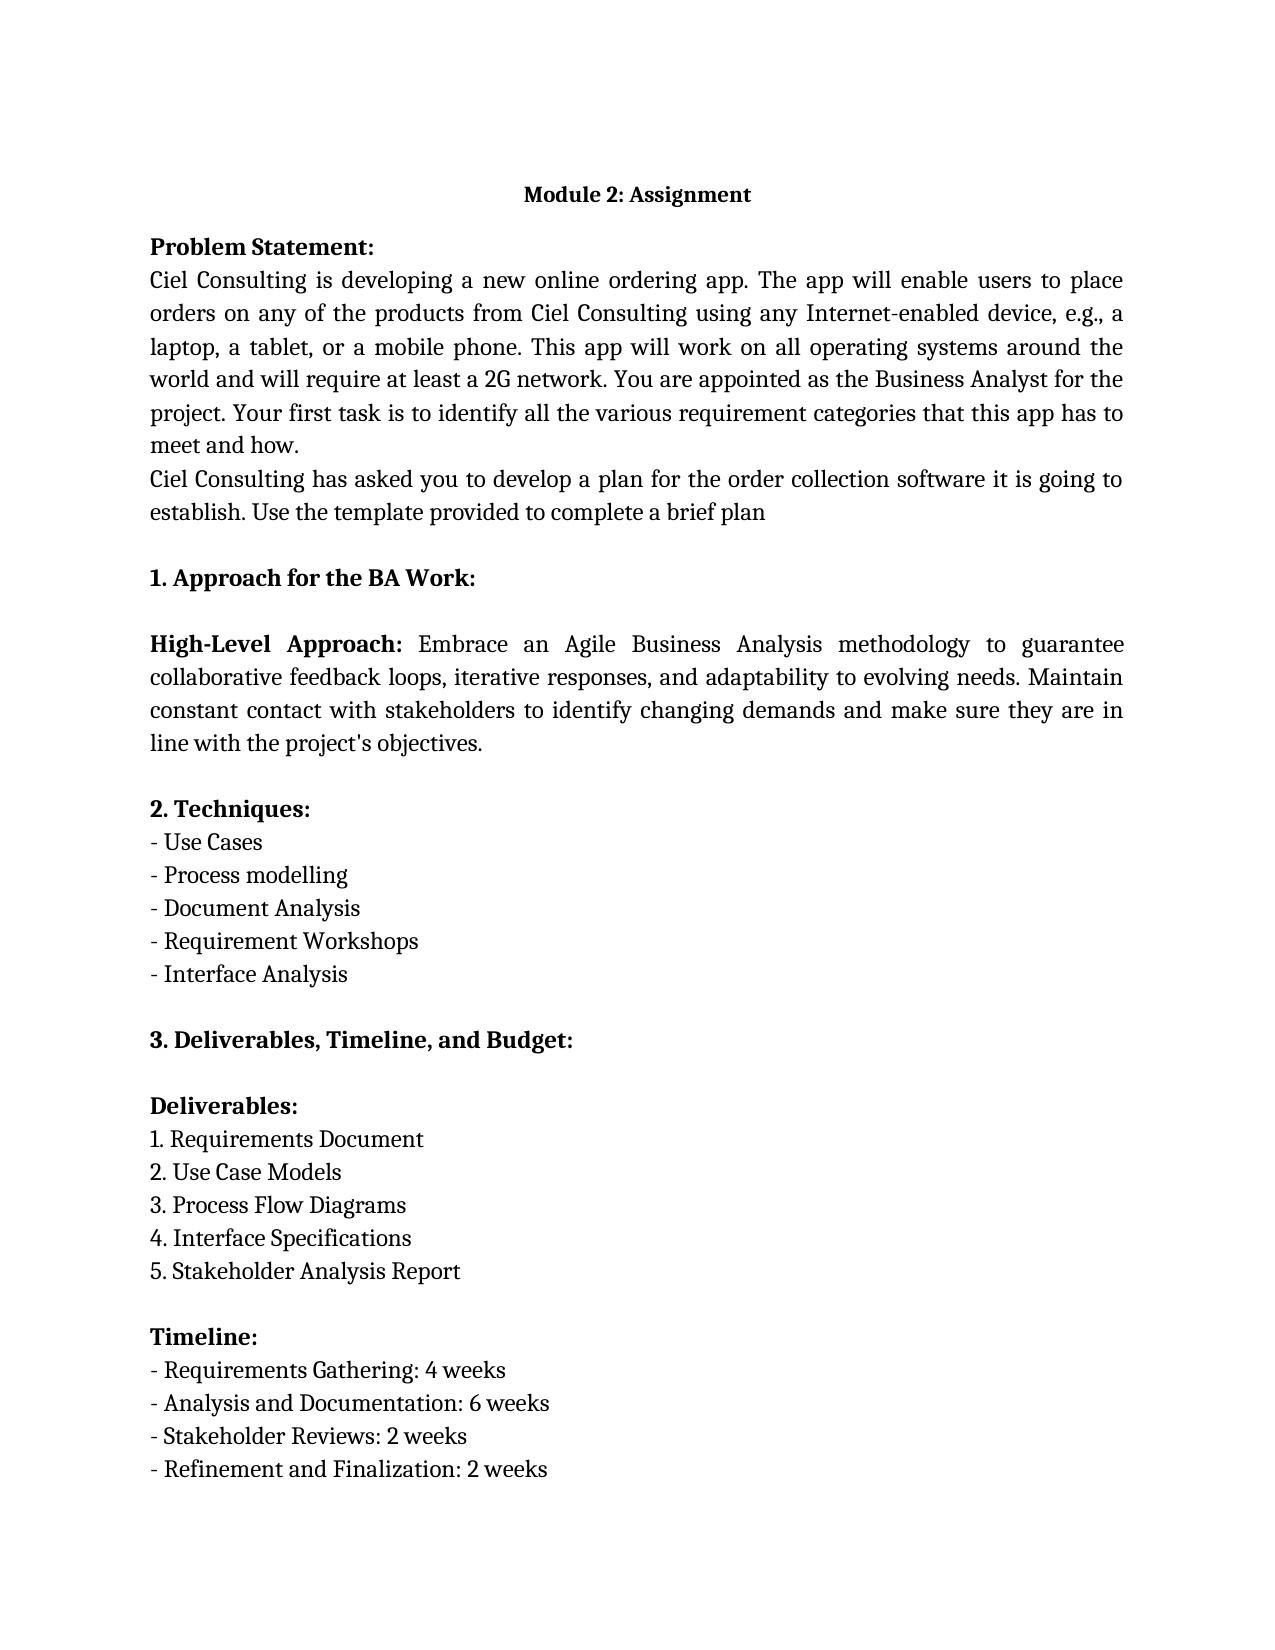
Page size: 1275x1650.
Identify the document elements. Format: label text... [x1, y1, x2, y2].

text - Stakeholder Reviews: 2 weeks [150, 1422, 1125, 1451]
text Deliverables: [150, 1092, 1125, 1121]
text Problem Statement: [150, 233, 1125, 262]
text High-Level Approach: Embrace an Agile Business Analysis methodology to guarantee collaborative feedback loops, iterative responses, and adaptability to evolving needs. Maintain constant contact with stakeholders to identify changing demands and make sure they are in line with the project's objectives. [150, 629, 1125, 757]
text 2. Techniques: [150, 795, 1125, 823]
text 3. Process Flow Diagrams [150, 1191, 1125, 1220]
text - Refinement and Finalization: 2 weeks [150, 1455, 1125, 1484]
text - Process modelling [150, 861, 1125, 889]
text Ciel Consulting has asked you to develop a plan for the order collection software it is going to establish. Use the template provided to complete a brief plan [150, 464, 1125, 526]
text Timeline: [150, 1323, 1125, 1352]
text 2. Use Case Models [150, 1158, 1125, 1187]
text Ciel Consulting is developing a new online ordering app. The app will enable users to place orders on any of the products from Ciel Consulting using any Internet-enabled device, e.g., a laptop, a tablet, or a mobile phone. This app will work on all operating systems around the world and will require at least a 2G network. You are appointed as the Business Analyst for the project. Your first task is to identify all the various requirement categories that this app has to meet and how. [150, 266, 1125, 460]
text 3. Deliverables, Timeline, and Budget: [150, 1026, 1125, 1054]
text Module 2: Assignment [150, 182, 1125, 209]
text 1. Approach for the BA Work: [150, 563, 1125, 592]
text - Use Cases [150, 828, 1125, 856]
text - Interface Analysis [150, 960, 1125, 988]
text 4. Interface Specifications [150, 1224, 1125, 1253]
text - Analysis and Documentation: 6 weeks [150, 1389, 1125, 1418]
text 5. Stakeholder Analysis Report [150, 1257, 1125, 1286]
text 1. Requirements Document [150, 1125, 1125, 1154]
text - Document Analysis [150, 894, 1125, 922]
text - Requirements Gathering: 4 weeks [150, 1356, 1125, 1385]
text - Requirement Workshops [150, 927, 1125, 956]
